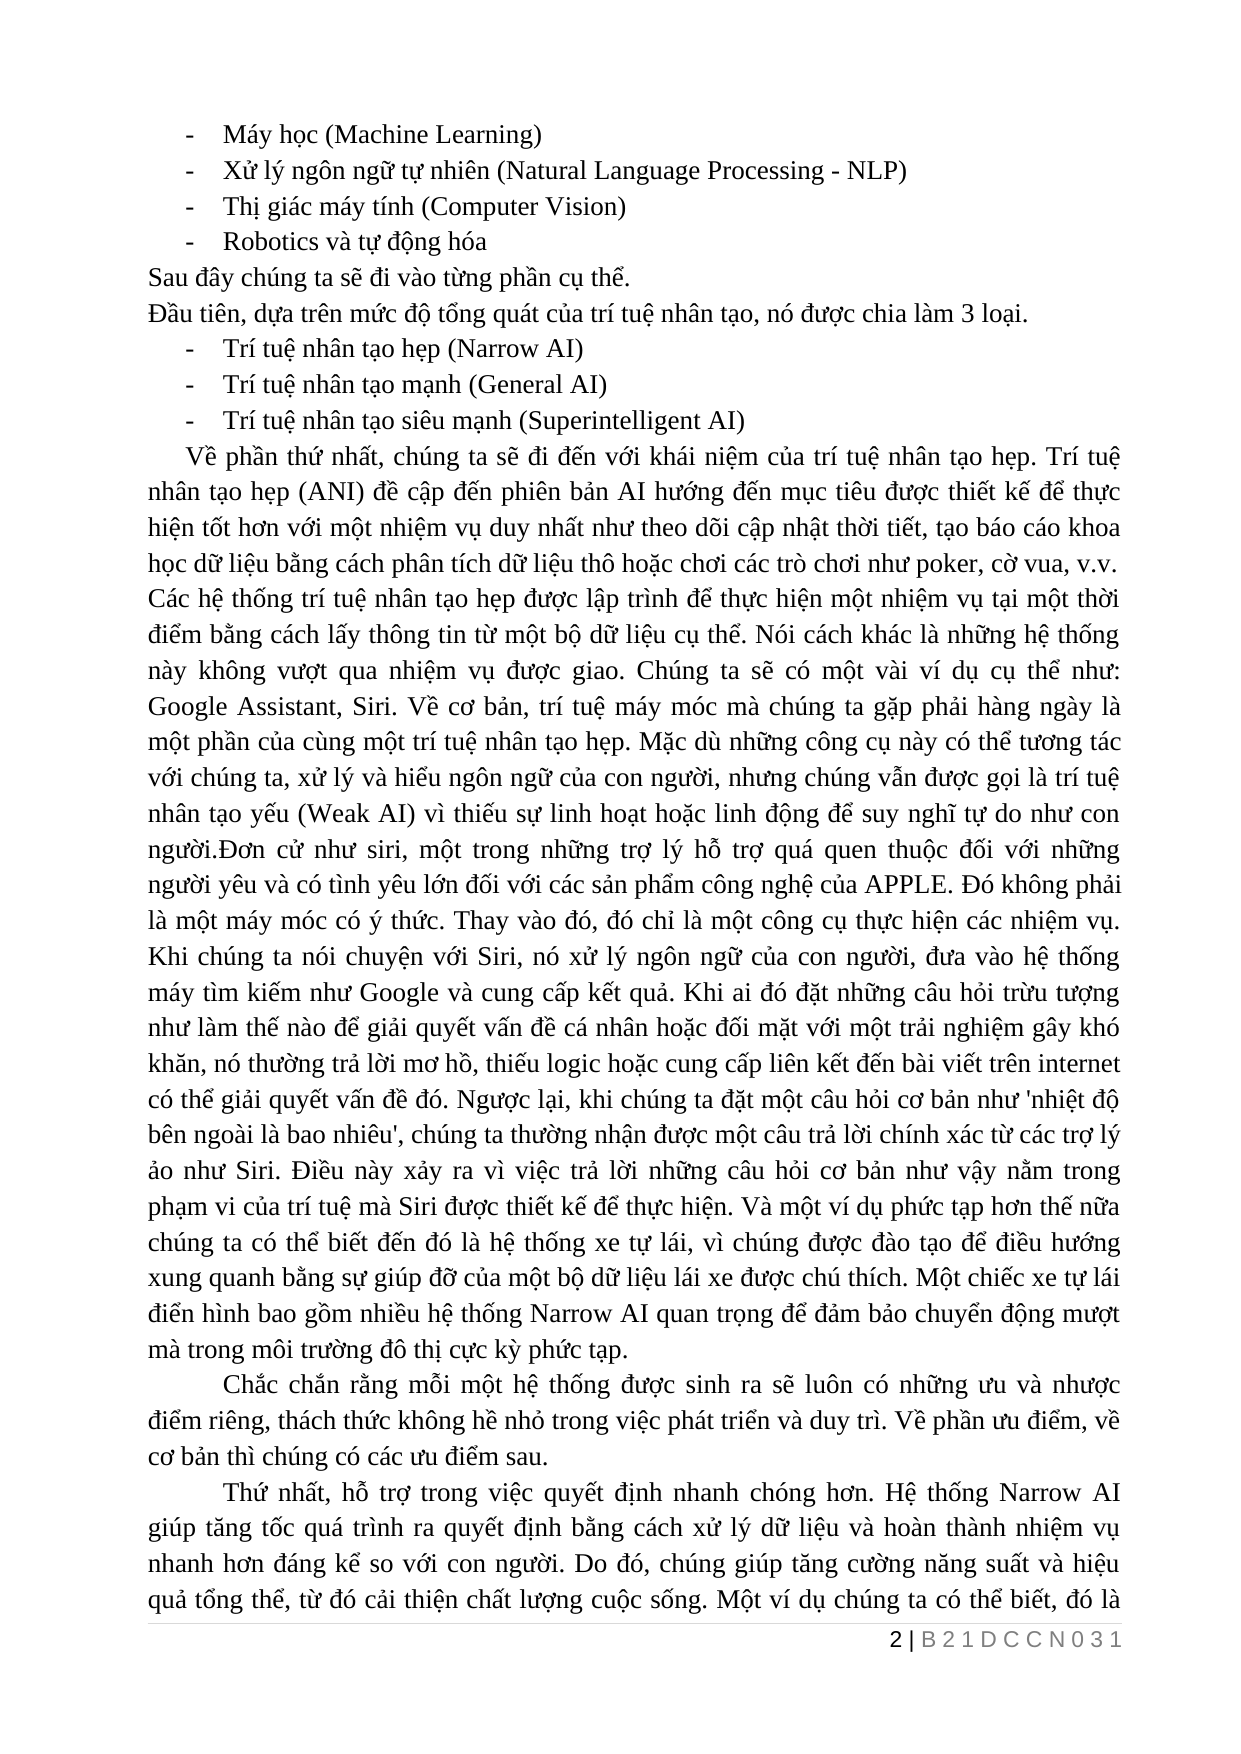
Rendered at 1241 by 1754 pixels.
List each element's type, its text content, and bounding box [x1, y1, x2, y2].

list Thị giác máy tính (Computer Vision) [185, 189, 1122, 221]
text Chắc chắn rằng mỗi một hệ thống được sinh ra sẽ luôn có những ưu và nhược điểm riêng, thách thức không hề nhỏ trong việc phát triển và duy trì. Về phần ưu điểm, về cơ bản thì chúng có các ưu điểm sau. [148, 1369, 1122, 1471]
text Các hệ thống trí tuệ nhân tạo hẹp được lập trình để thực hiện một nhiệm vụ tại một thời điểm bằng cách lấy thông tin từ một bộ dữ liệu cụ thể. Nói cách khác là những hệ thống này không vượt qua nhiệm vụ được giao. Chúng ta sẽ có một vài ví dụ cụ thể như: Google Assistant, Siri. Về cơ bản, trí tuệ máy móc mà chúng ta gặp phải hàng ngày là một phần của cùng một trí tuệ nhân tạo hẹp. Mặc dù những công cụ này có thể tương tác với chúng ta, xử lý và hiểu ngôn ngữ của con người, nhưng chúng vẫn được gọi là trí tuệ nhân tạo yếu (Weak AI) vì thiếu sự linh hoạt hoặc linh động để suy nghĩ tự do như con người.Đơn cử như siri, một trong những trợ lý hỗ trợ quá quen thuộc đối với những người yêu và có tình yêu lớn đối với các sản phẩm công nghệ của APPLE. Đó không phải là một máy móc có ý thức. Thay vào đó, đó chỉ là một công cụ thực hiện các nhiệm vụ. Khi chúng ta nói chuyện với Siri, nó xử lý ngôn ngữ của con người, đưa vào hệ thống máy tìm kiếm như Google và cung cấp kết quả. Khi ai đó đặt những câu hỏi trừu tượng như làm thế nào để giải quyết vấn đề cá nhân hoặc đối mặt với một trải nghiệm gây khó khăn, nó thường trả lời mơ hồ, thiếu logic hoặc cung cấp liên kết đến bài viết trên internet có thể giải quyết vấn đề đó. Ngược lại, khi chúng ta đặt một câu hỏi cơ bản như 'nhiệt độ bên ngoài là bao nhiêu', chúng ta thường nhận được một câu trả lời chính xác từ các trợ lý ảo như Siri. Điều này xảy ra vì việc trả lời những câu hỏi cơ bản như vậy nằm trong phạm vi của trí tuệ mà Siri được thiết kế để thực hiện. Và một ví dụ phức tạp hơn thế nữa chúng ta có thể biết đến đó là hệ thống xe tự lái, vì chúng được đào tạo để điều hướng xung quanh bằng sự giúp đỡ của một bộ dữ liệu lái xe được chú thích. Một chiếc xe tự lái điển hình bao gồm nhiều hệ thống Narrow AI quan trọng để đảm bảo chuyển động mượt mà trong môi trường đô thị cực kỳ phức tạp. [148, 583, 1122, 1364]
list Xử lý ngôn ngữ tự nhiên (Natural Language Processing - NLP) [185, 154, 1122, 185]
text Về phần thứ nhất, chúng ta sẽ đi đến với khái niệm của trí tuệ nhân tạo hẹp. Trí tuệ nhân tạo hẹp (ANI) đề cập đến phiên bản AI hướng đến mục tiêu được thiết kế để thực hiện tốt hơn với một nhiệm vụ duy nhất như theo dõi cập nhật thời tiết, tạo báo cáo khoa học dữ liệu bằng cách phân tích dữ liệu thô hoặc chơi các trò chơi như poker, cờ vua, v.v. [148, 440, 1122, 578]
text Sau đây chúng ta sẽ đi vào từng phần cụ thể. [148, 261, 1122, 292]
list Máy học (Machine Learning) [185, 118, 1122, 149]
text Đầu tiên, dựa trên mức độ tổng quát của trí tuệ nhân tạo, nó được chia làm 3 loại. [148, 297, 1122, 328]
list Trí tuệ nhân tạo hẹp (Narrow AI) [185, 332, 1122, 364]
list Robotics và tự động hóa [185, 225, 1122, 256]
list Trí tuệ nhân tạo mạnh (General AI) [185, 368, 1122, 399]
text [148, 1476, 1122, 1614]
list Trí tuệ nhân tạo siêu mạnh (Superintelligent AI) [185, 404, 1122, 435]
